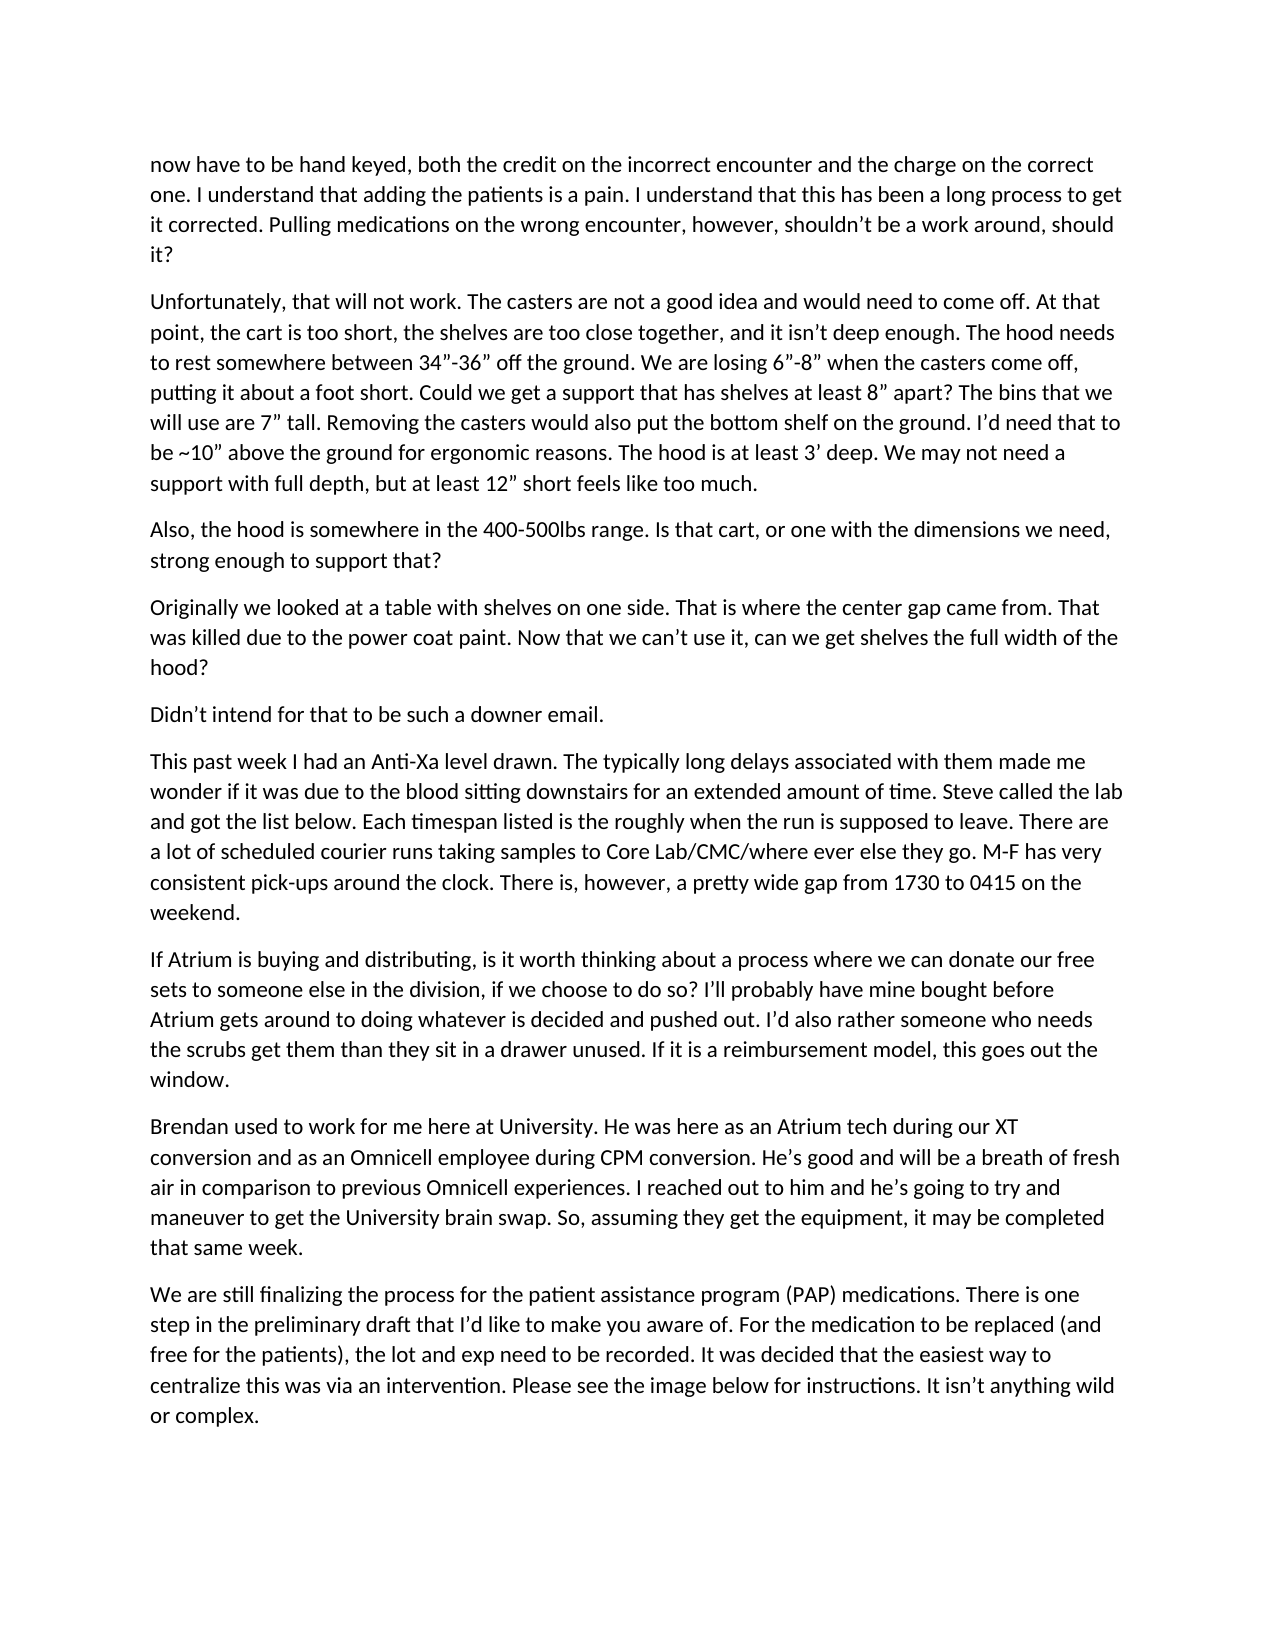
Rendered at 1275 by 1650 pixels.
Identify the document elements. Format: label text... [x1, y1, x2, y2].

text Unfortunately, that will not work. The casters are not a good idea and would need to come off. At that point, the cart is too short, the shelves are too close together, and it isn’t deep enough. The hood needs to rest somewhere between 34”-36” off the ground. We are losing 6”-8” when the casters come off, putting it about a foot short. Could we get a support that has shelves at least 8” apart? The bins that we will use are 7” tall. Removing the casters would also put the bottom shelf on the ground. I’d need that to be ~10” above the ground for ergonomic reasons. The hood is at least 3’ deep. We may not need a support with full depth, but at least 12” short feels like too much. [150, 287, 1125, 497]
text If Atrium is buying and distributing, is it worth thinking about a process where we can donate our free sets to someone else in the division, if we choose to do so? I’ll probably have mine bought before Atrium gets around to doing whatever is decided and pushed out. I’d also rather someone who needs the scrubs get them than they sit in a drawer unused. If it is a reimbursement model, this goes out the window. [150, 945, 1125, 1094]
text Didn’t intend for that to be such a downer email. [150, 700, 1125, 728]
text Brendan used to work for me here at University. He was here as an Atrium tech during our XT conversion and as an Omnicell employee during CPM conversion. He’s good and will be a breath of fresh air in comparison to previous Omnicell experiences. I reached out to him and he’s going to try and maneuver to get the University brain swap. So, assuming they get the equipment, it may be completed that same week. [150, 1112, 1125, 1261]
text Also, the hood is somewhere in the 400-500lbs range. Is that cart, or one with the dimensions we need, strong enough to support that? [150, 516, 1125, 574]
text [150, 150, 1125, 269]
text We are still finalizing the process for the patient assistance program (PAP) medications. There is one step in the preliminary draft that I’d like to make you aware of. For the medication to be replaced (and free for the patients), the lot and exp need to be recorded. It was decided that the easiest way to centralize this was via an intervention. Please see the image below for instructions. It isn’t anything wild or complex. [150, 1280, 1125, 1429]
text Originally we looked at a table with shelves on one side. That is where the center gap came from. That was killed due to the power coat paint. Now that we can’t use it, can we get shelves the full width of the hood? [150, 593, 1125, 681]
text This past week I had an Anti-Xa level drawn. The typically long delays associated with them made me wonder if it was due to the blood sitting downstairs for an extended amount of time. Steve called the lab and got the list below. Each timespan listed is the roughly when the run is supposed to leave. There are a lot of scheduled courier runs taking samples to Core Lab/CMC/where ever else they go. M-F has very consistent pick-ups around the clock. There is, however, a pretty wide gap from 1730 to 0415 on the weekend. [150, 747, 1125, 926]
